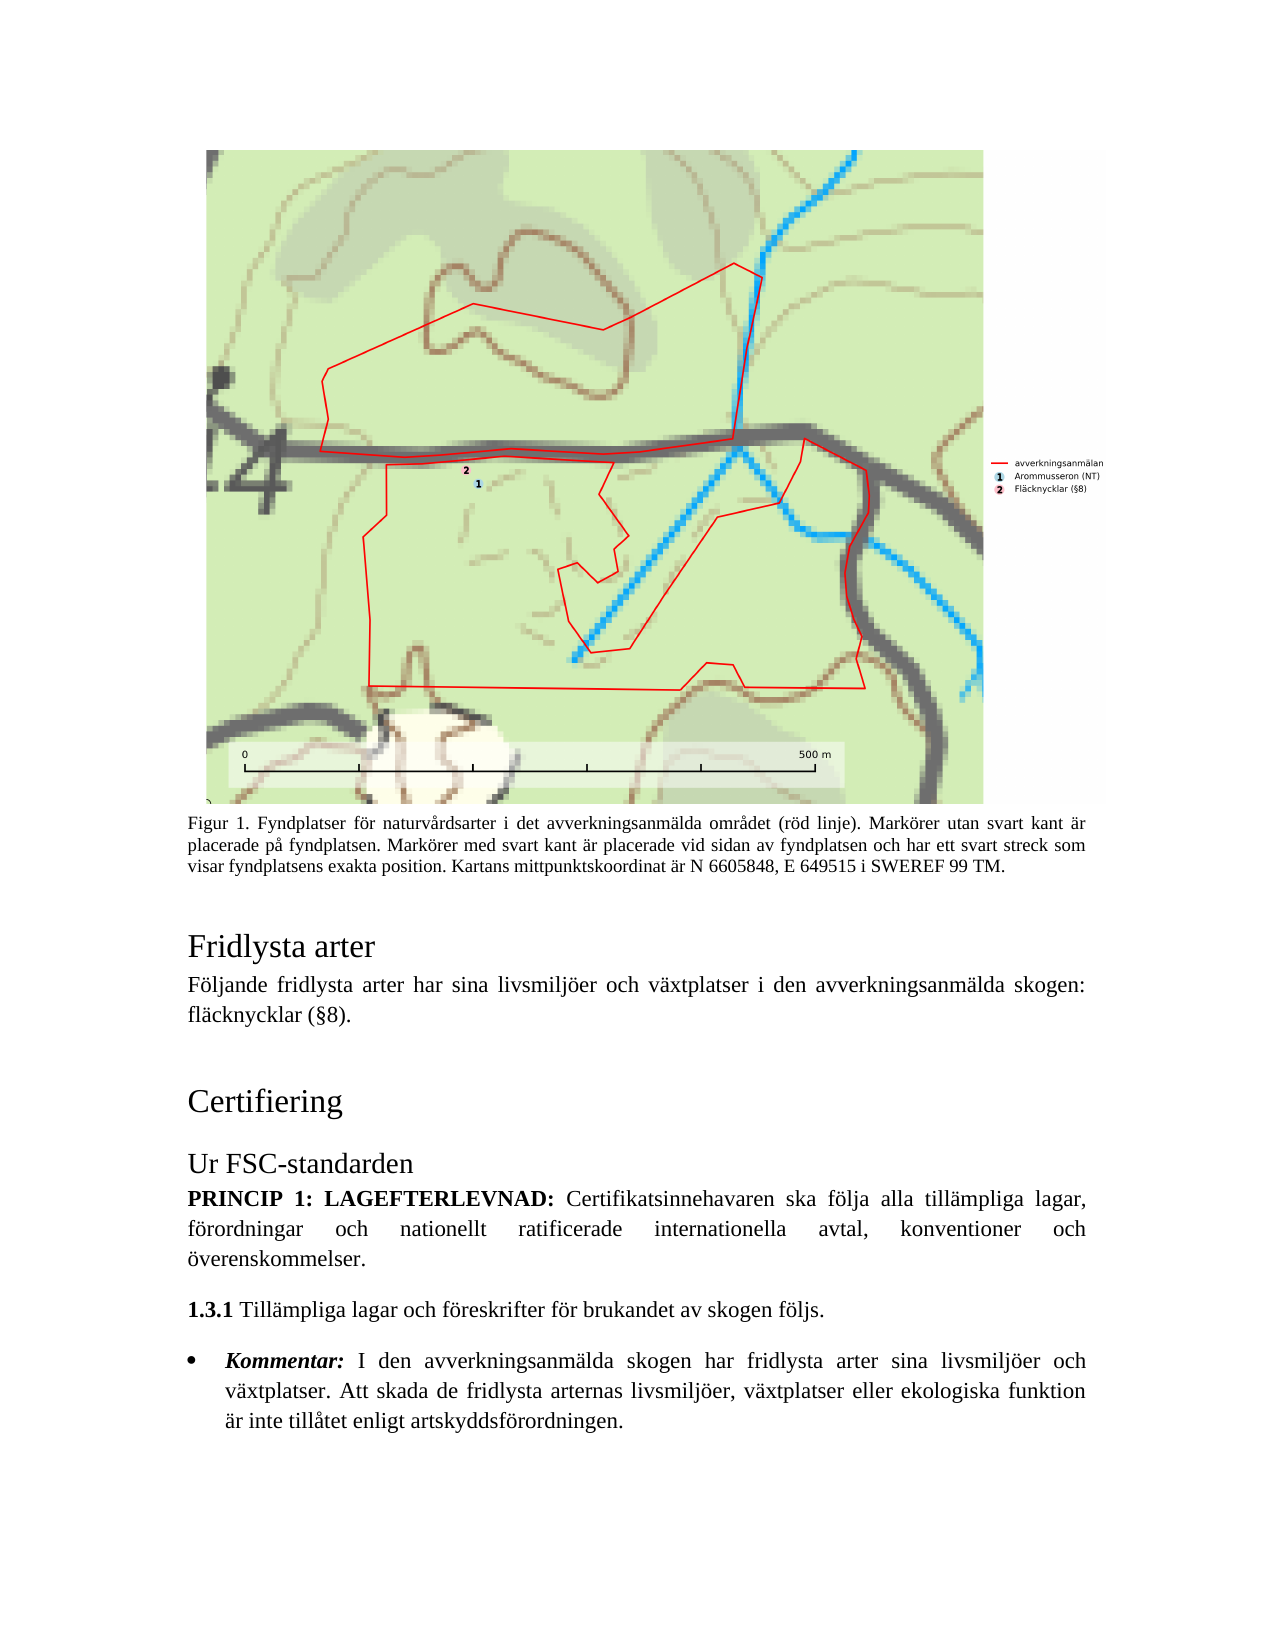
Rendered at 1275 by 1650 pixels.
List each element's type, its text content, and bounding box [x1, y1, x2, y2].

text Följande fridlysta arter har sina livsmiljöer och växtplatser i den avverkningsanmälda skogen: fläcknycklar (§8). [187, 971, 1087, 1027]
text Figur 1. Fyndplatser för naturvårdsarter i det avverkningsanmälda området (röd linje). Markörer utan svart kant är placerade på fyndplatsen. Markörer med svart kant är placerade vid sidan av fyndplatsen och har ett svart streck som visar fyndplatsens exakta position. Kartans mittpunktskoordinat är N 6605848, E 649515 i SWEREF 99 TM. [187, 812, 1087, 877]
text 1.3.1 Tillämpliga lagar och föreskrifter för brukandet av skogen följs. [187, 1296, 1087, 1322]
text PRINCIP 1: LAGEFTERLEVNAD: Certifikatsinnehavaren ska följa alla tillämpliga lagar, förordningar och nationellt ratificerade internationella avtal, konventioner och överenskommelser. [187, 1184, 1087, 1271]
list Kommentar: I den avverkningsanmälda skogen har fridlysta arter sina livsmiljöer och växtplatser. Att skada de fridlysta arternas livsmiljöer, växtplatser eller ekologiska funktion är inte tillåtet enligt artskyddsförordningen. [187, 1347, 1087, 1434]
subtitle Fridlysta arter [187, 927, 1087, 965]
subtitle Certifiering [187, 1081, 1087, 1119]
subtitle Ur FSC-standarden [187, 1146, 1087, 1179]
picture [206, 150, 1107, 804]
